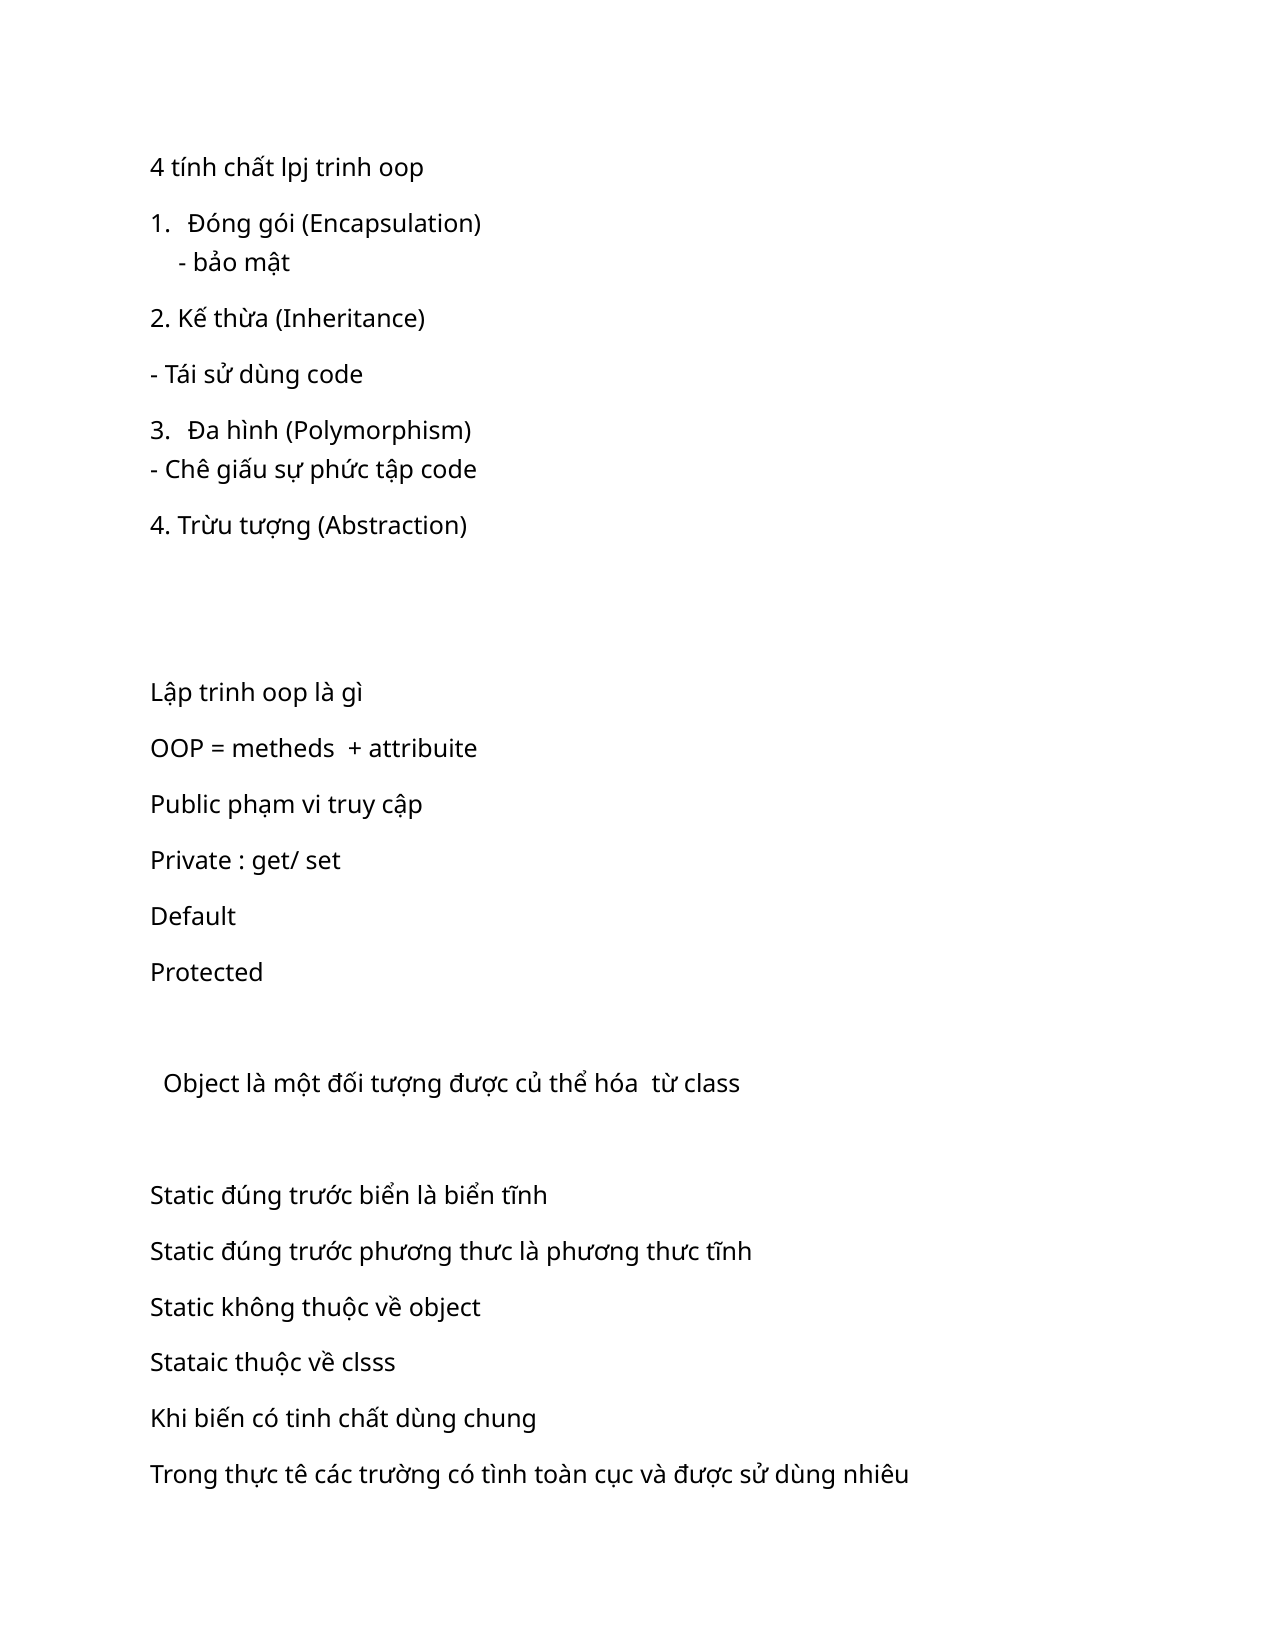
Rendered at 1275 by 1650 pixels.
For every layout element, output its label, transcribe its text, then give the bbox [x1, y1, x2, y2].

text Lập trinh oop là gì [150, 675, 1125, 709]
text 4 tính chất lpj trinh oop [150, 150, 1125, 184]
text Private : get/ set [150, 842, 1125, 877]
list - bảo mật [178, 245, 1125, 279]
text Trong thực tê các trường có tình toàn cục và được sử dùng nhiêu [150, 1457, 1125, 1491]
list - Chê giấu sự phức tập code [150, 452, 1125, 486]
list Đóng gói (Encapsulation) [150, 206, 1125, 240]
list Đa hình (Polymorphism) [150, 412, 1125, 447]
text OOP = metheds + attribuite [150, 731, 1125, 765]
text 2. Kế thừa (Inheritance) [150, 301, 1125, 335]
text Static không thuộc về object [150, 1289, 1125, 1323]
text Public phạm vi truy cập [150, 787, 1125, 821]
text 4. Trừu tượng (Abstraction) [150, 507, 1125, 542]
text Static đúng trước biển là biển tĩnh [150, 1177, 1125, 1212]
text Static đúng trước phương thưc là phương thưc tĩnh [150, 1233, 1125, 1267]
text Object là một đối tượng được củ thể hóa từ class [150, 1066, 1125, 1100]
text Stataic thuộc về clsss [150, 1345, 1125, 1379]
text - Tái sử dùng code [150, 357, 1125, 391]
text Default [150, 898, 1125, 932]
text Protected [150, 954, 1125, 988]
text Khi biến có tinh chất dùng chung [150, 1401, 1125, 1435]
